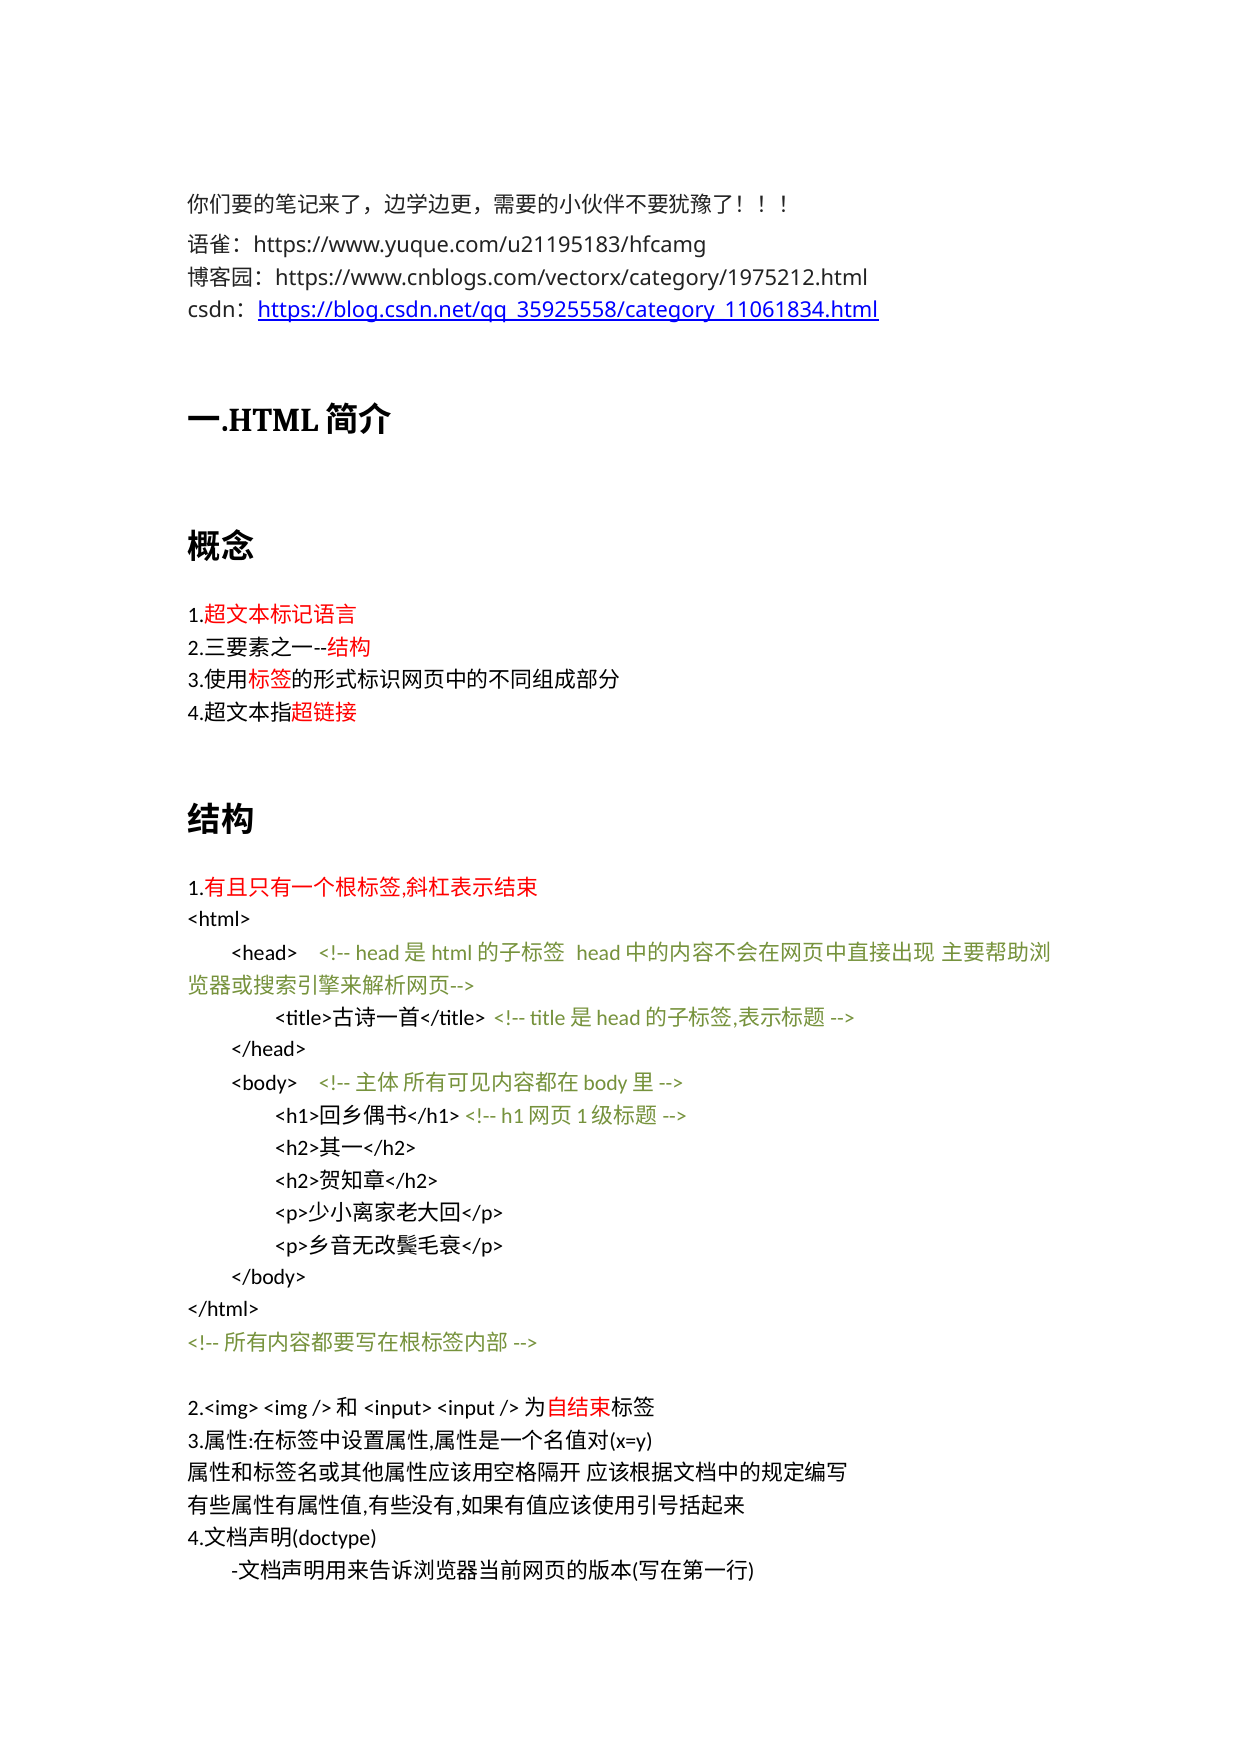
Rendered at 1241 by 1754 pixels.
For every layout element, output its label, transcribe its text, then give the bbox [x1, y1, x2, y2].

text <title>古诗一首</title> <!-- title是head的子标签,表示标题 --> [187, 1000, 1053, 1032]
text </head> [187, 1032, 1053, 1065]
subtitle 一.HTML简介 [187, 384, 1053, 449]
text <h2>其一</h2> [231, 1130, 1053, 1162]
text <head> <!-- head是html的子标签 head中的内容不会在网页中直接出现 主要帮助浏览器或搜索引擎来解析网页--> [187, 935, 1053, 1000]
text 2.三要素之一--结构 [187, 629, 1053, 662]
text 属性和标签名或其他属性应该用空格隔开 应该根据文档中的规定编写 [187, 1455, 1053, 1487]
text 1.超文本标记语言 [187, 597, 1053, 629]
text <!-- 所有内容都要写在根标签内部 --> [187, 1325, 1053, 1357]
text <h2>贺知章</h2> [231, 1162, 1053, 1195]
subtitle 结构 [187, 784, 1053, 849]
text <p>少小离家老大回</p> [231, 1195, 1053, 1227]
text 3.使用标签的形式标识网页中的不同组成部分 [187, 662, 1053, 694]
text </html> [187, 1292, 1053, 1325]
text 1.有且只有一个根标签,斜杠表示结束 [187, 870, 1053, 902]
subtitle 概念 [187, 511, 1053, 576]
text 3.属性:在标签中设置属性,属性是一个名值对(x=y) [187, 1422, 1053, 1455]
text </body> [187, 1260, 1053, 1292]
text <html> [187, 902, 1053, 935]
text <body> <!-- 主体 所有可见内容都在body里 --> [187, 1065, 1053, 1097]
text <p>乡音无改鬓毛衰</p> [231, 1227, 1053, 1260]
text 4.超文本指超链接 [187, 694, 1053, 727]
text 2.<img> <img /> 和 <input> <input /> 为自结束标签 [187, 1390, 1053, 1422]
text <h1>回乡偶书</h1> <!-- h1网页1级标题 --> [187, 1097, 1053, 1130]
text 4.文档声明(doctype) [187, 1520, 1053, 1552]
text 你们要的笔记来了，边学边更，需要的小伙伴不要犹豫了！！！ 语雀：https://www.yuque.com/u21195183/hfcamg 博客园：https://www.cnblogs.com/vectorx/category/1975212.html csdn：https://blog.csdn.net/qq_35925558/category_11061834.html [187, 162, 1053, 324]
text 有些属性有属性值,有些没有,如果有值应该使用引号括起来 [187, 1487, 1053, 1520]
text -文档声明用来告诉浏览器当前网页的版本(写在第一行) [187, 1552, 1053, 1585]
